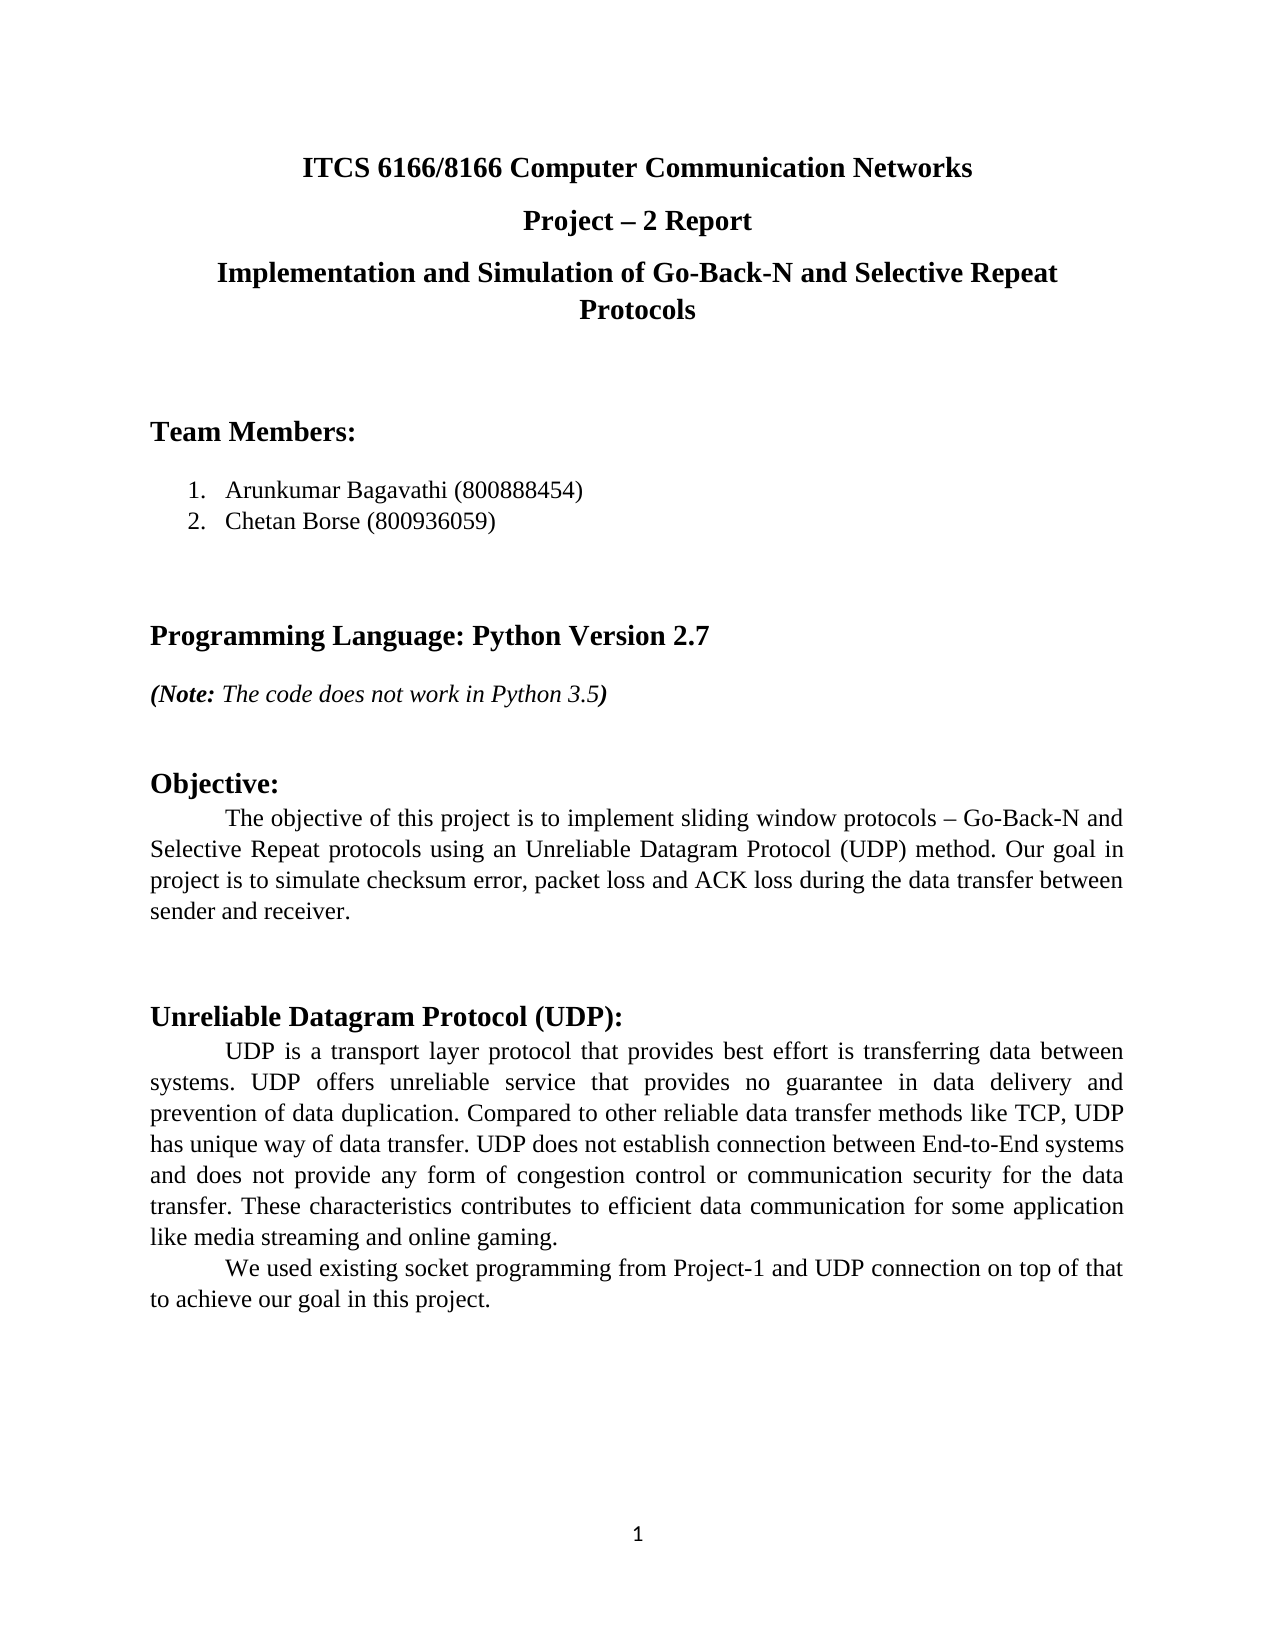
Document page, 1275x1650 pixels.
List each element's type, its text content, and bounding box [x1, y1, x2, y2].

text (Note: The code does not work in Python 3.5) [150, 679, 1125, 708]
text Protocols [150, 292, 1125, 325]
text We used existing socket programming from Project-1 and UDP connection on top of that to achieve our goal in this project. [150, 1253, 1125, 1313]
text UDP is a transport layer protocol that provides best effort is transferring data between systems. UDP offers unreliable service that provides no guarantee in data delivery and prevention of data duplication. Compared to other reliable data transfer methods like TCP, UDP has unique way of data transfer. UDP does not establish connection between End-to-End systems and does not provide any form of congestion control or communication security for the data transfer. These characteristics contributes to efficient data communication for some application like media streaming and online gaming. [150, 1036, 1125, 1251]
text Programming Language: Python Version 2.7 [150, 618, 1125, 652]
text ITCS 6166/8166 Computer Communication Networks [150, 150, 1125, 183]
list Chetan Borse (800936059) [187, 506, 1125, 535]
text Unreliable Datagram Protocol (UDP): [150, 999, 1125, 1033]
text Objective: [150, 767, 1125, 800]
text Project – 2 Report [150, 203, 1125, 236]
list Arunkumar Bagavathi (800888454) [187, 475, 1125, 504]
text Team Members: [150, 414, 1125, 448]
text The objective of this project is to implement sliding window protocols – Go-Back-N and Selective Repeat protocols using an Unreliable Datagram Protocol (UDP) method. Our goal in project is to simulate checksum error, packet loss and ACK loss during the data transfer between sender and receiver. [150, 803, 1125, 924]
text Implementation and Simulation of Go-Back-N and Selective Repeat [150, 256, 1125, 289]
